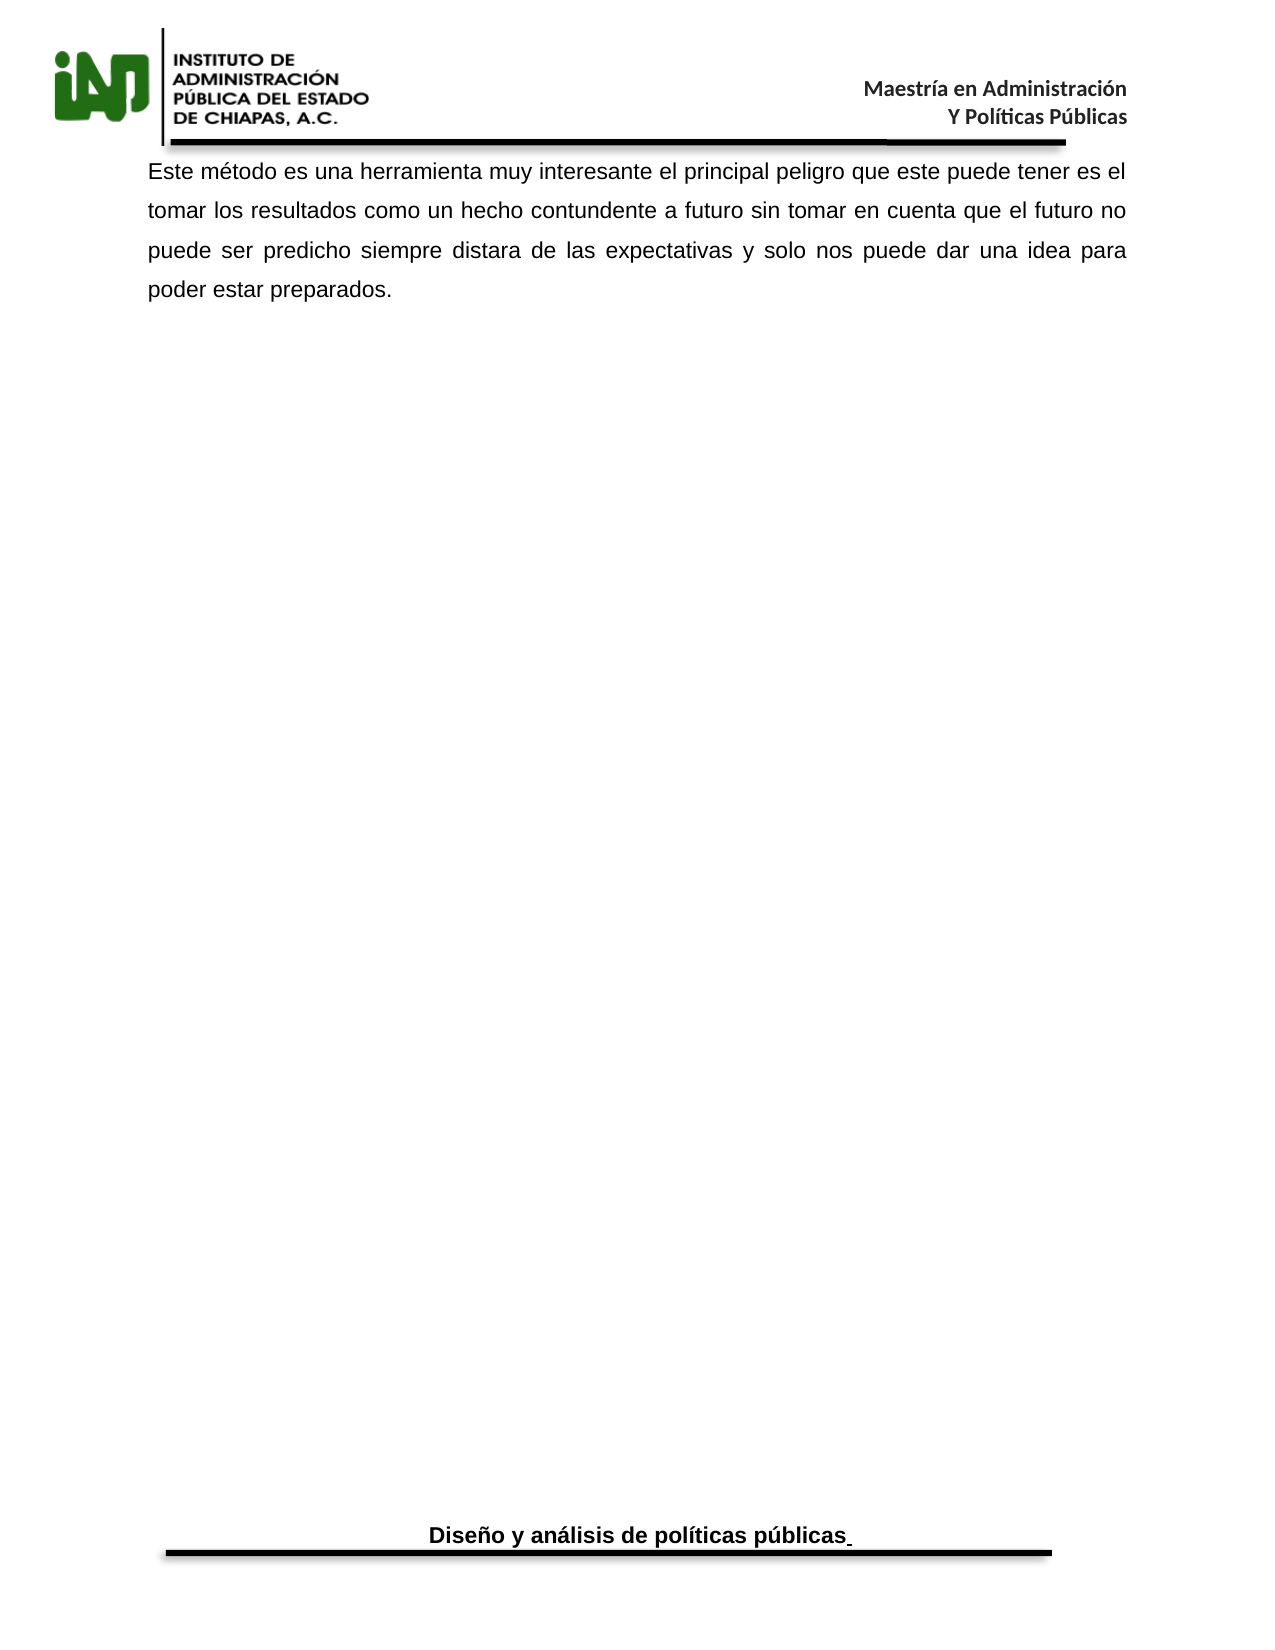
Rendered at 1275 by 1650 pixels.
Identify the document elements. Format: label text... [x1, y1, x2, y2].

picture [54, 28, 369, 146]
text Este método es una herramienta muy interesante el principal peligro que este puede tener es el tomar los resultados como un hecho contundente a futuro sin tomar en cuenta que el futuro no puede ser predicho siempre distara de las expectativas y solo nos puede dar una idea para poder estar preparados. [148, 158, 1127, 303]
